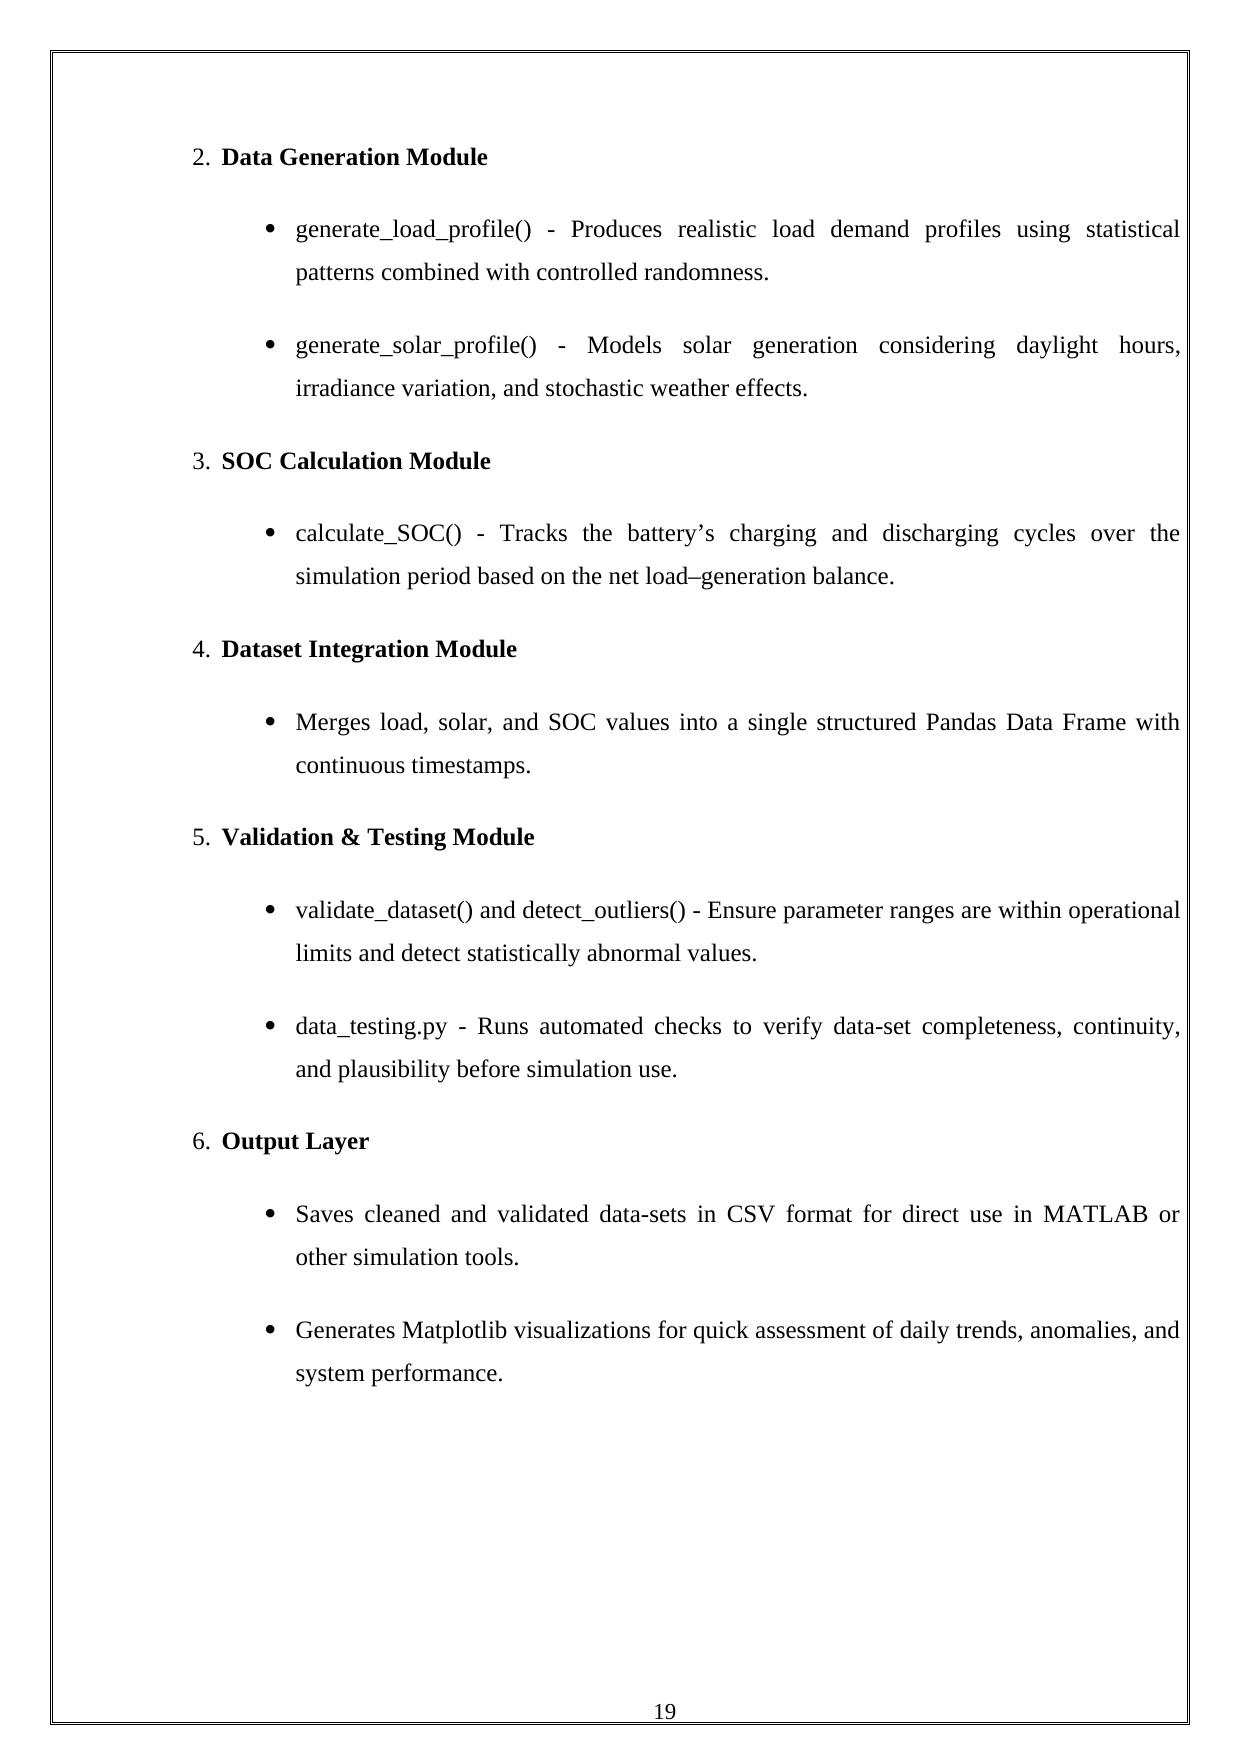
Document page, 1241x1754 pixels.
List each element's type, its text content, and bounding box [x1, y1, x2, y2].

list generate_load_profile() - Produces realistic load demand profiles using statistical patterns combined with controlled randomness. [266, 214, 1181, 286]
list SOC Calculation Module [192, 446, 1181, 474]
list Data Generation Module [192, 142, 1181, 170]
list validate_dataset() and detect_outliers() - Ensure parameter ranges are within operational limits and detect statistically abnormal values. [266, 895, 1181, 967]
list Output Layer [192, 1126, 1181, 1155]
list Validation & Testing Module [192, 822, 1181, 851]
list data_testing.py - Runs automated checks to verify data-set completeness, continuity, and plausibility before simulation use. [266, 1011, 1181, 1083]
list Dataset Integration Module [192, 634, 1181, 663]
list calculate_SOC() - Tracks the battery’s charging and discharging cycles over the simulation period based on the net load–generation balance. [266, 518, 1181, 590]
list Generates Matplotlib visualizations for quick assessment of daily trends, anomalies, and system performance. [266, 1315, 1181, 1387]
list Merges load, solar, and SOC values into a single structured Pandas Data Frame with continuous timestamps. [266, 707, 1181, 778]
list Saves cleaned and validated data-sets in CSV format for direct use in MATLAB or other simulation tools. [266, 1199, 1181, 1271]
list generate_solar_profile() - Models solar generation considering daylight hours, irradiance variation, and stochastic weather effects. [266, 330, 1181, 402]
